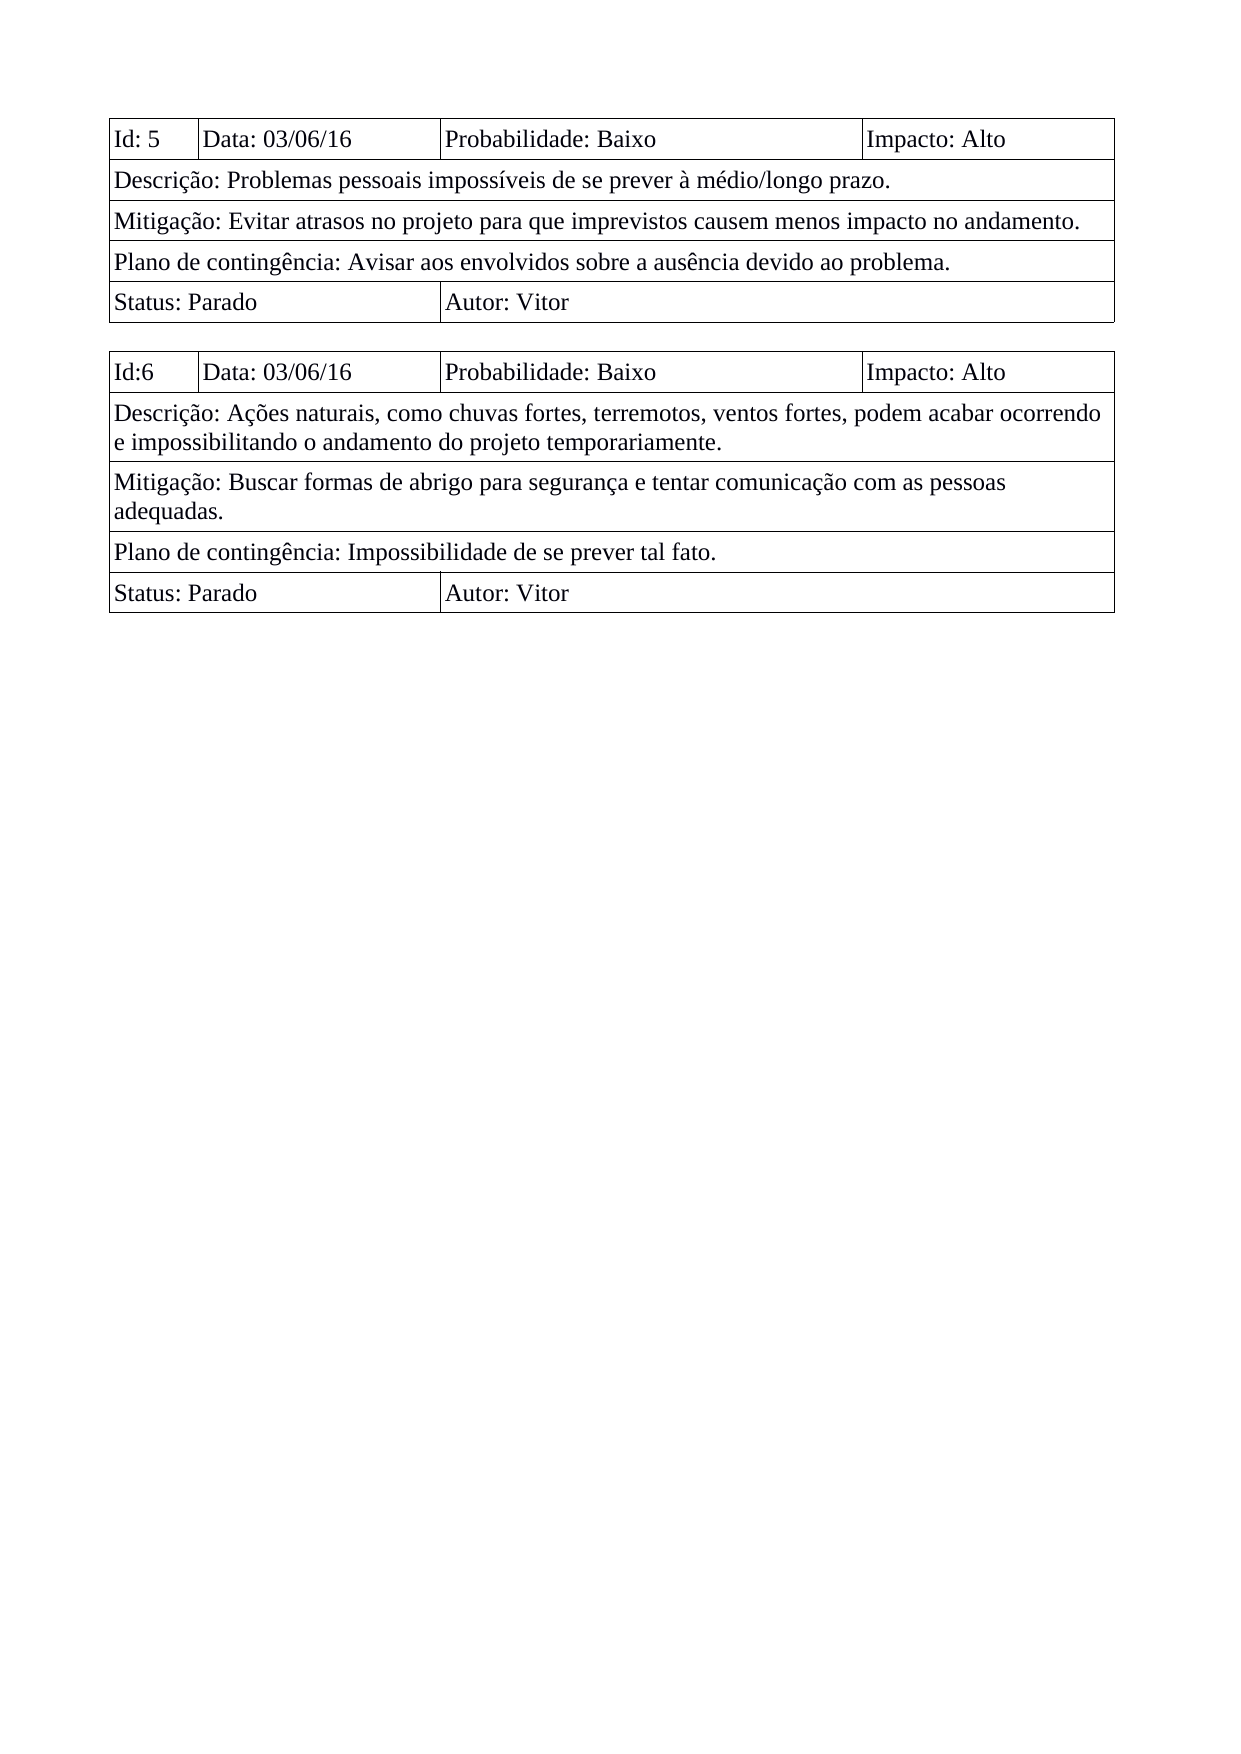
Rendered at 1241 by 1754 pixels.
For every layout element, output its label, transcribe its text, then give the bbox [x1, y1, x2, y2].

table_cell Mitigação: Buscar formas de abrigo para segurança e tentar comunicação com as pessoas adequadas. [110, 462, 1114, 531]
table_cell Impacto: Alto [863, 119, 1114, 159]
table_cell Id: 5 [110, 119, 198, 159]
table_cell Autor: Vitor [441, 573, 1114, 612]
table_cell Autor: Vitor [441, 282, 1114, 322]
table_cell Status: Parado [110, 573, 440, 612]
table_header Probabilidade: Baixo [441, 352, 862, 392]
table_cell Status: Parado [110, 282, 440, 322]
table_cell Plano de contingência: Avisar aos envolvidos sobre a ausência devido ao problema. [110, 241, 1114, 281]
table_cell Plano de contingência: Impossibilidade de se prever tal fato. [110, 532, 1114, 571]
table_cell Descrição: Problemas pessoais impossíveis de se prever à médio/longo prazo. [110, 160, 1114, 199]
table_cell Mitigação: Evitar atrasos no projeto para que imprevistos causem menos impacto no andamento. [110, 201, 1114, 240]
table_header Data: 03/06/16 [199, 352, 440, 392]
table_cell Probabilidade: Baixo [441, 119, 862, 159]
table_header Id:6 [110, 352, 198, 392]
table_header Impacto: Alto [863, 352, 1114, 392]
table_cell Data: 03/06/16 [199, 119, 440, 159]
